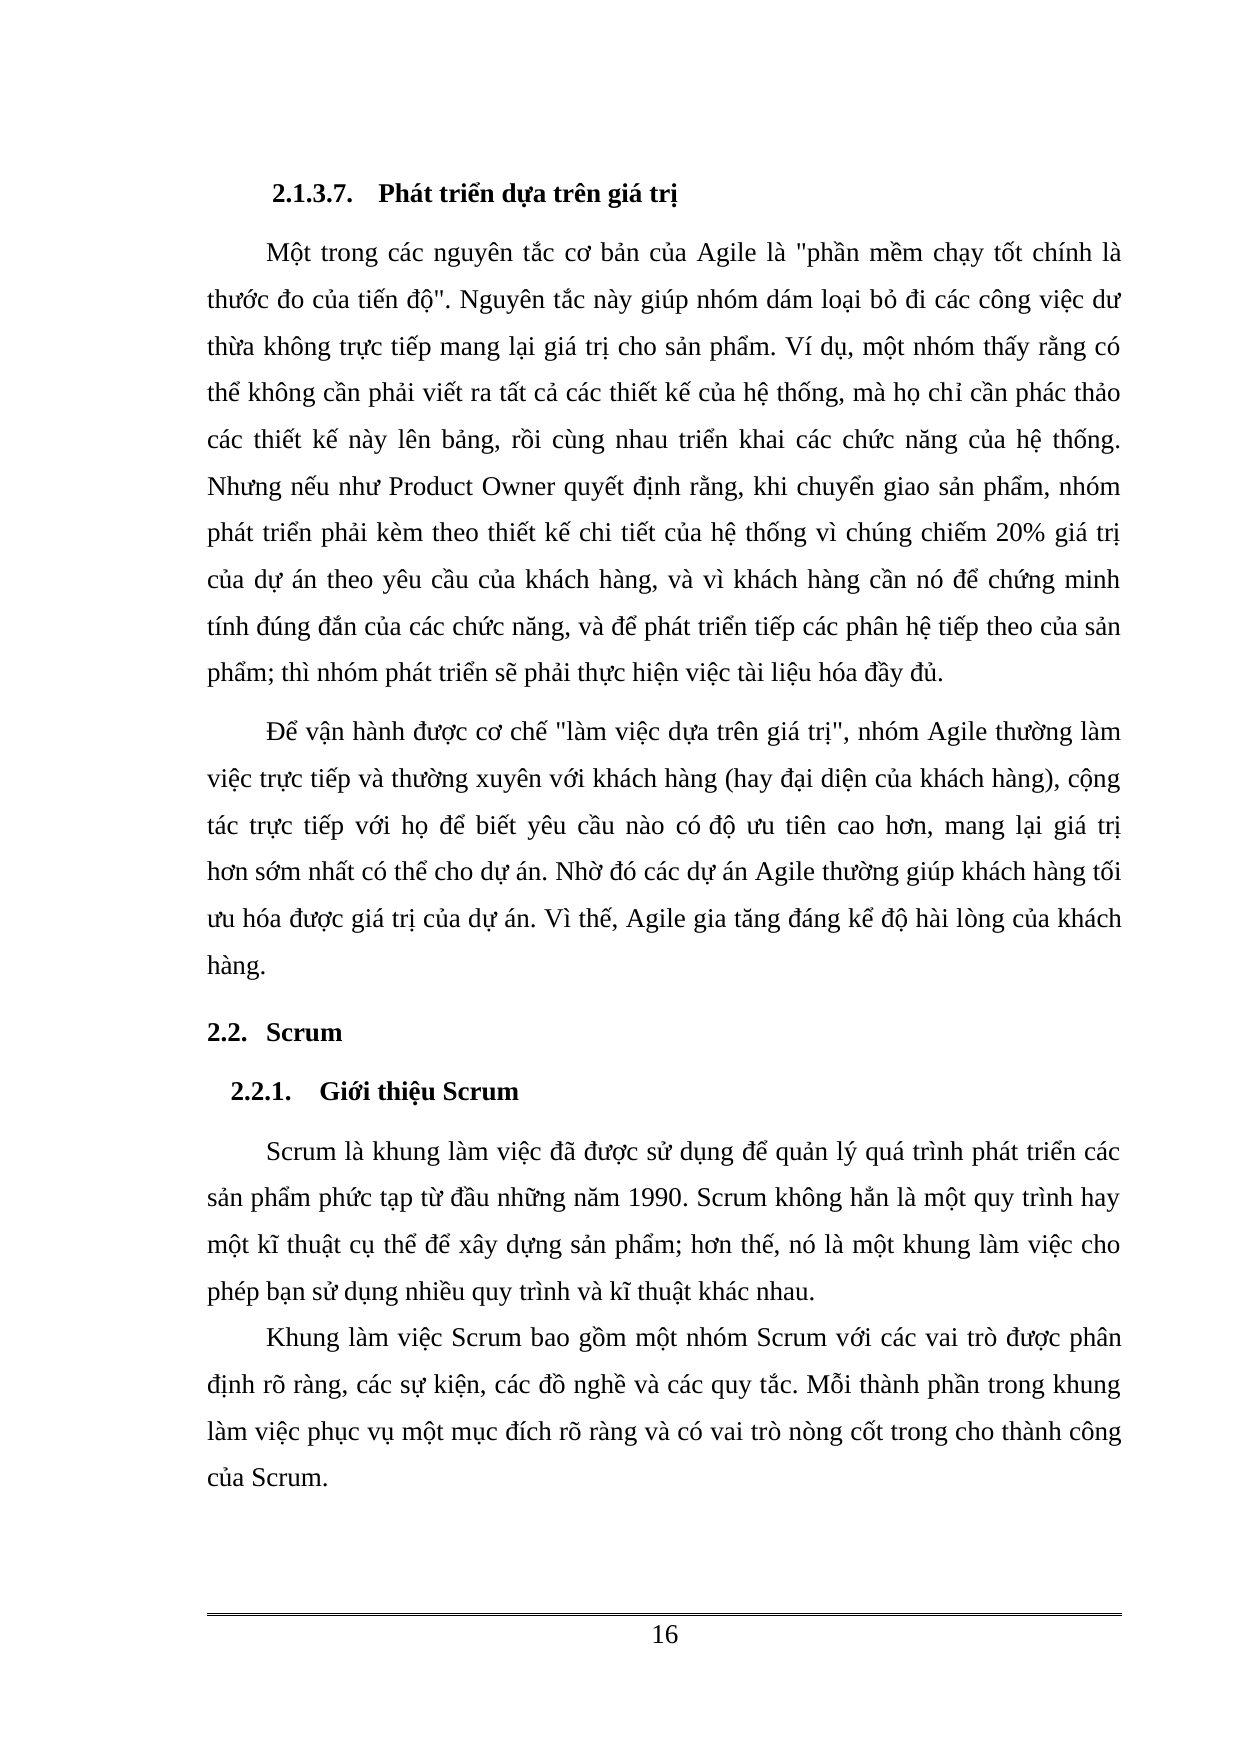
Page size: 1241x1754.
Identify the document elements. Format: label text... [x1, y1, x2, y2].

text Một trong các nguyên tắc cơ bản của Agile là "phần mềm chạy tốt chính là thước đo của tiến độ". Nguyên tắc này giúp nhóm dám loại bỏ đi các công việc dư thừa không trực tiếp mang lại giá trị cho sản phẩm. Ví dụ, một nhóm thấy rằng có thể không cần phải viết ra tất cả các thiết kế của hệ thống, mà họ chỉ cần phác thảo các thiết kế này lên bảng, rồi cùng nhau triển khai các chức năng của hệ thống. Nhưng nếu như Product Owner quyết định rằng, khi chuyển giao sản phẩm, nhóm phát triển phải kèm theo thiết kế chi tiết của hệ thống vì chúng chiếm 20% giá trị của dự án theo yêu cầu của khách hàng, và vì khách hàng cần nó để chứng minh tính đúng đắn của các chức năng, và để phát triển tiếp các phân hệ tiếp theo của sản phẩm; thì nhóm phát triển sẽ phải thực hiện việc tài liệu hóa đầy đủ. [207, 236, 1122, 687]
subtitle Phát triển dựa trên giá trị [272, 177, 1122, 208]
subtitle Scrum [207, 1016, 1122, 1047]
text Scrum là khung làm việc đã được sử dụng để quản lý quá trình phát triển các sản phẩm phức tạp từ đầu những năm 1990. Scrum không hẳn là một quy trình hay một kĩ thuật cụ thể để xây dựng sản phẩm; hơn thế, nó là một khung làm việc cho phép bạn sử dụng nhiều quy trình và kĩ thuật khác nhau. [207, 1135, 1122, 1306]
subtitle Giới thiệu Scrum [230, 1076, 1122, 1107]
text Để vận hành được cơ chế "làm việc dựa trên giá trị", nhóm Agile thường làm việc trực tiếp và thường xuyên với khách hàng (hay đại diện của khách hàng), cộng tác trực tiếp với họ để biết yêu cầu nào có độ ưu tiên cao hơn, mang lại giá trị hơn sớm nhất có thể cho dự án. Nhờ đó các dự án Agile thường giúp khách hàng tối ưu hóa được giá trị của dự án. Vì thế, Agile gia tăng đáng kể độ hài lòng của khách hàng. [207, 716, 1122, 980]
text Khung làm việc Scrum bao gồm một nhóm Scrum với các vai trò được phân định rõ ràng, các sự kiện, các đồ nghề và các quy tắc. Mỗi thành phần trong khung làm việc phục vụ một mục đích rõ ràng và có vai trò nòng cốt trong cho thành công của Scrum. [207, 1321, 1122, 1492]
